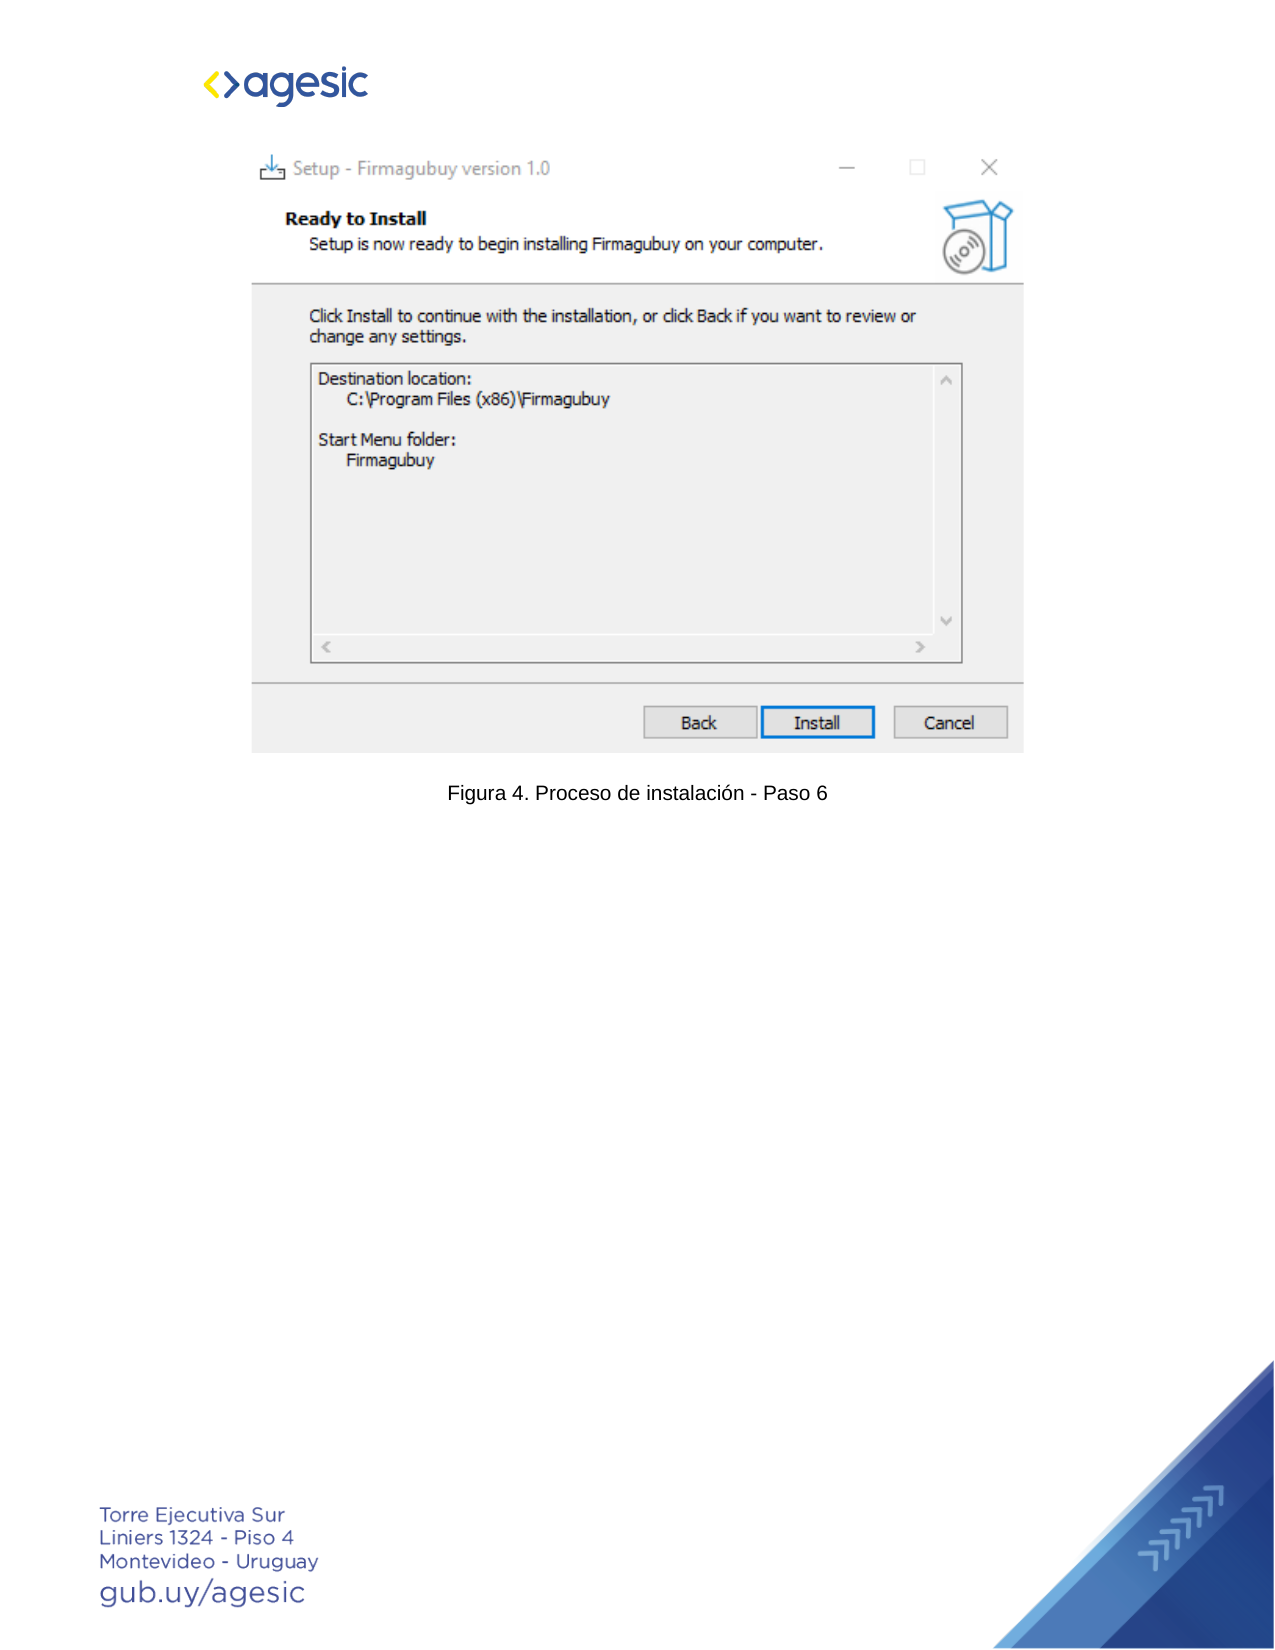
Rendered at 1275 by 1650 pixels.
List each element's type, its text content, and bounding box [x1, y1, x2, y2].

picture [188, 58, 385, 112]
picture [0, 1359, 1274, 1649]
text Figura 4. Proceso de instalación - Paso 6 [177, 781, 1098, 805]
picture [251, 147, 1024, 753]
